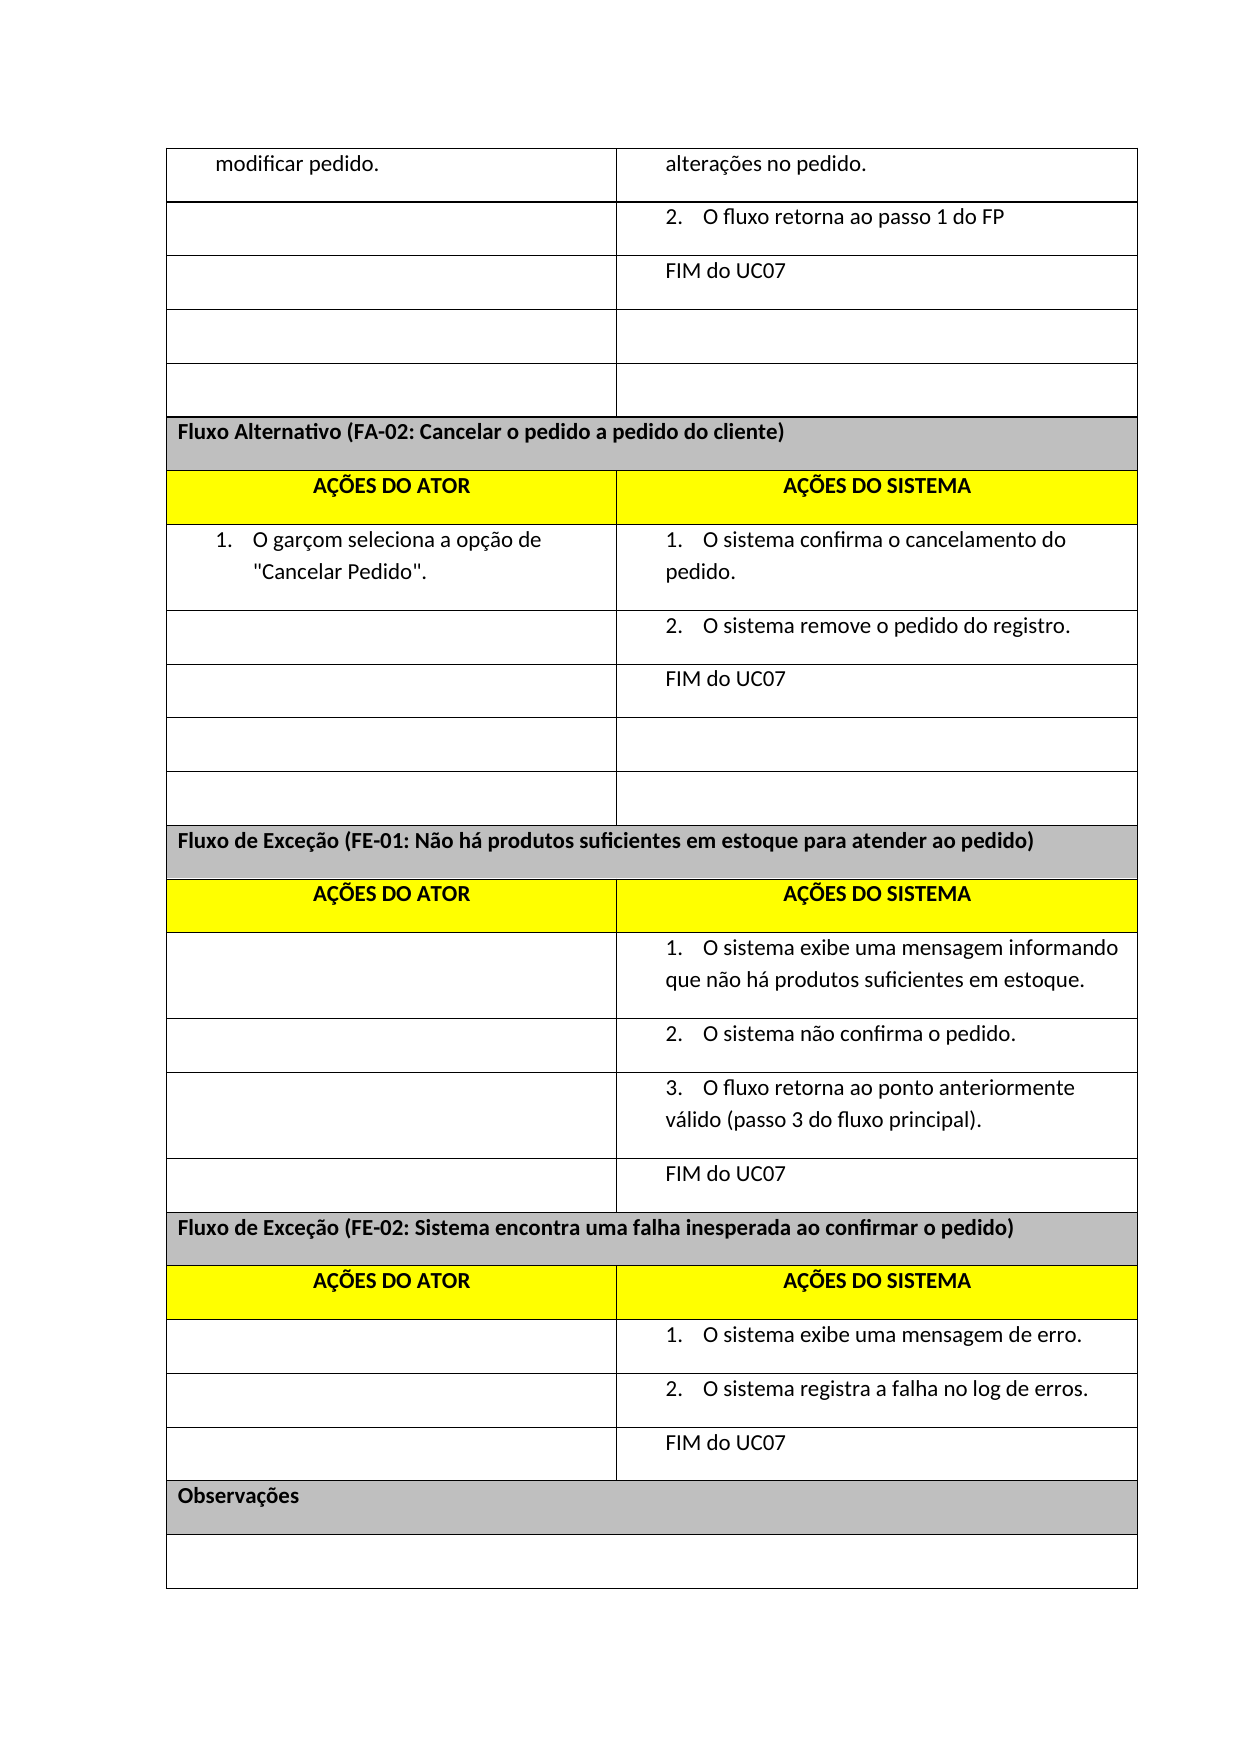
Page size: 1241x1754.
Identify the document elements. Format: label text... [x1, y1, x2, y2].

table_cell Fluxo Alternativo (FA-02: Cancelar o pedido a pedido do cliente) [167, 418, 1137, 470]
table_cell [167, 665, 616, 717]
table_cell [167, 310, 616, 363]
table_cell [617, 772, 1137, 825]
table_cell FIM do UC07 [617, 665, 1137, 717]
table_cell [167, 772, 616, 825]
table_cell [167, 256, 616, 309]
table_cell FIM do UC07 [617, 1159, 1137, 1212]
table_cell [167, 718, 616, 771]
table_cell 1. O sistema exibe uma mensagem informando que não há produtos suficientes em estoque. [617, 933, 1137, 1018]
table_cell 1. O sistema permite ao garçom fazer alterações no pedido. [617, 149, 1137, 201]
table_cell Observações [167, 1481, 1137, 1534]
table_cell Fluxo de Exceção (FE-02: Sistema encontra uma falha inesperada ao confirmar o pedido) [167, 1213, 1137, 1265]
table_cell [167, 1428, 616, 1480]
table_cell [167, 611, 616, 663]
table_cell [617, 310, 1137, 363]
table_cell [167, 1374, 616, 1427]
table_cell 2. O sistema remove o pedido do registro. [617, 611, 1137, 663]
table_cell [167, 1159, 616, 1212]
table_cell 1. O sistema confirma o cancelamento do pedido. [617, 525, 1137, 610]
table_cell [167, 1320, 616, 1373]
table_cell 1. O garçom seleciona a opção de modificar pedido. [167, 149, 616, 201]
table_cell AÇÕES DO SISTEMA [617, 880, 1137, 932]
table_cell O garçom seleciona a opção de "Cancelar Pedido". [167, 525, 616, 610]
table_cell [167, 203, 616, 255]
table_cell AÇÕES DO ATOR [167, 1266, 616, 1319]
table_cell AÇÕES DO SISTEMA [617, 471, 1137, 524]
table_cell 2. O fluxo retorna ao passo 1 do FP [617, 203, 1137, 255]
table_cell AÇÕES DO ATOR [167, 880, 616, 932]
table_cell 2. O sistema não confirma o pedido. [617, 1019, 1137, 1072]
table_cell AÇÕES DO ATOR [167, 471, 616, 524]
table_cell [617, 364, 1137, 416]
table_cell [167, 1535, 1137, 1588]
table_cell FIM do UC07 [617, 1428, 1137, 1480]
table_cell [167, 1019, 616, 1072]
table_cell [167, 933, 616, 1018]
table_cell AÇÕES DO SISTEMA [617, 1266, 1137, 1319]
table_cell 3. O fluxo retorna ao ponto anteriormente válido (passo 3 do fluxo principal). [617, 1073, 1137, 1158]
table_cell Fluxo de Exceção (FE-01: Não há produtos suficientes em estoque para atender ao pedido) [167, 826, 1137, 878]
table_cell 2. O sistema registra a falha no log de erros. [617, 1374, 1137, 1427]
table_cell [167, 364, 616, 416]
table_cell [167, 1073, 616, 1158]
table_cell 1. O sistema exibe uma mensagem de erro. [617, 1320, 1137, 1373]
table_cell [617, 718, 1137, 771]
table_cell FIM do UC07 [617, 256, 1137, 309]
